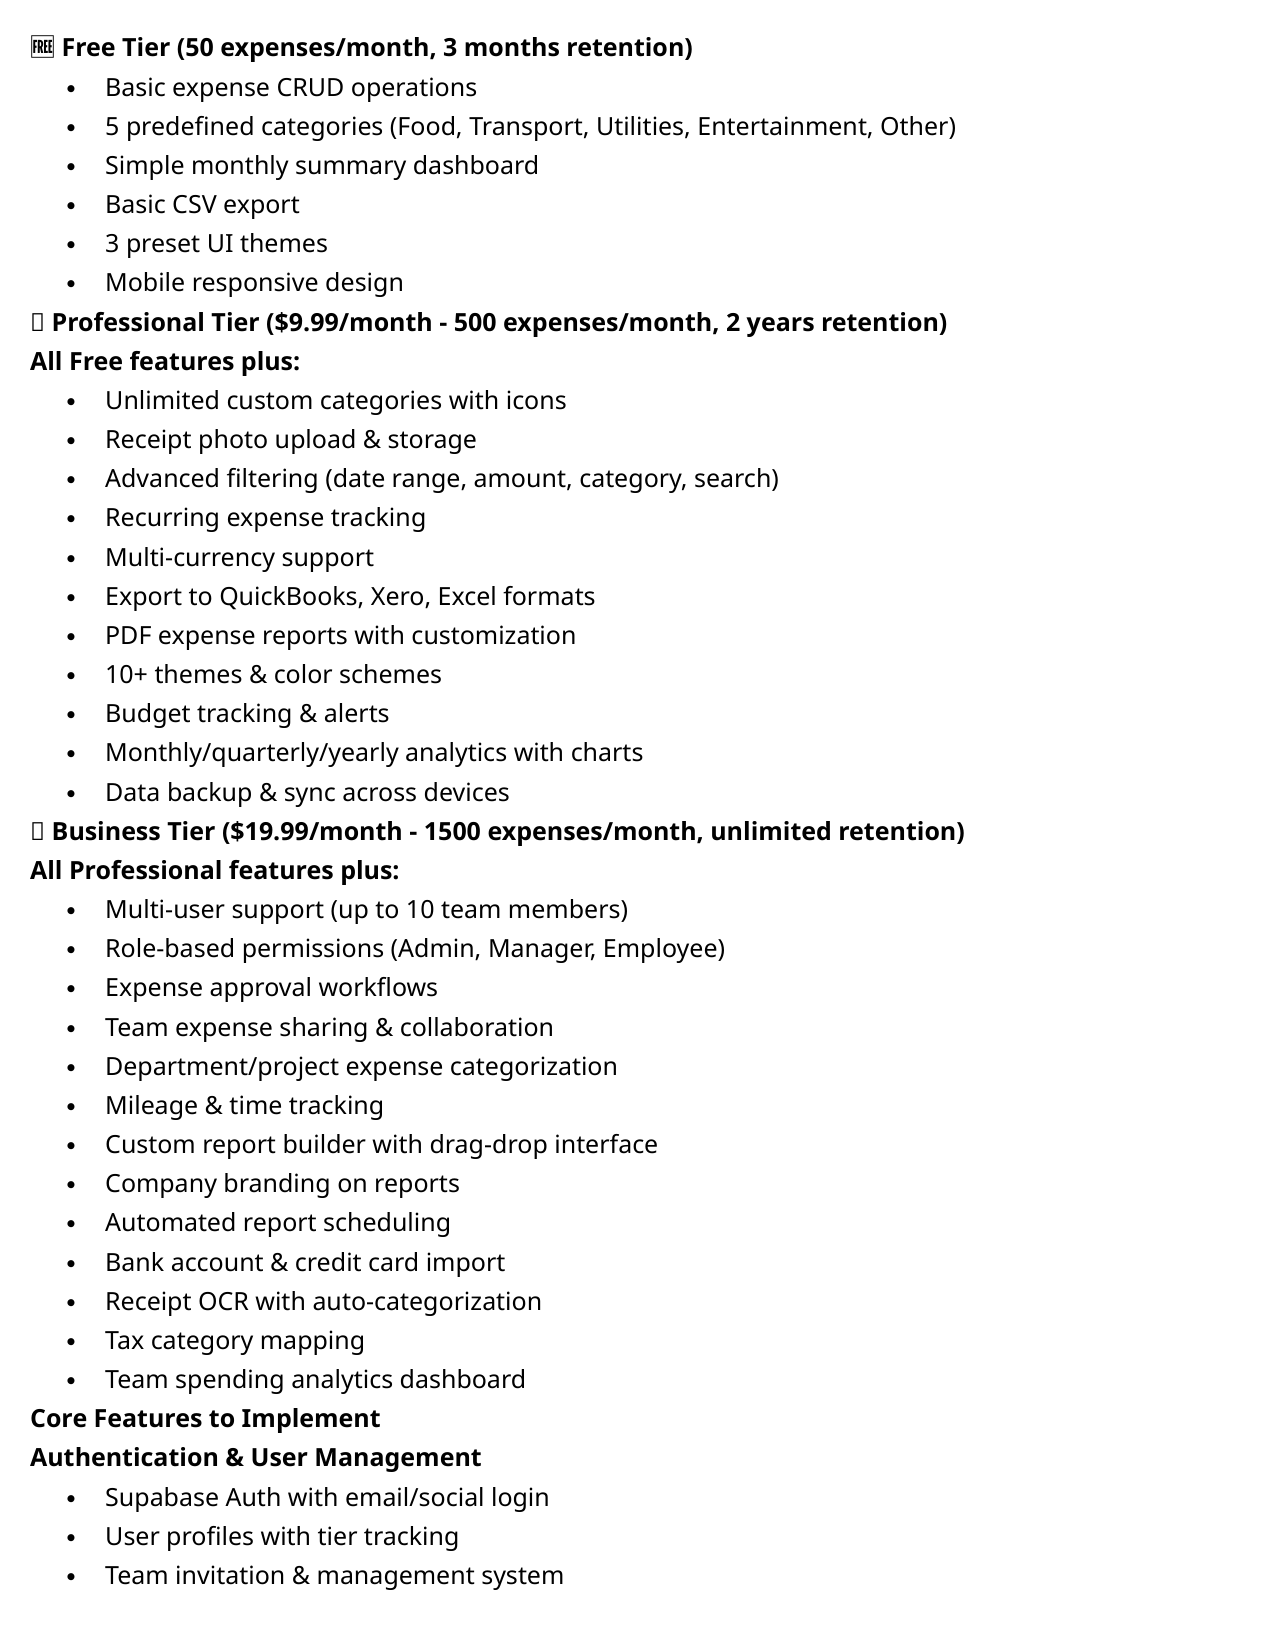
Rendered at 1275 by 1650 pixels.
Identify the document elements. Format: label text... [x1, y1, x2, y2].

text 🆓 Free Tier (50 expenses/month, 3 months retention) [30, 30, 1245, 64]
list Bank account & credit card import [67, 1244, 1245, 1278]
list Export to QuickBooks, Xero, Excel formats [67, 578, 1245, 612]
list Advanced filtering (date range, amount, category, search) [67, 461, 1245, 495]
list Basic CSV export [67, 187, 1245, 221]
text All Professional features plus: [30, 852, 1245, 887]
list 10+ themes & color schemes [67, 657, 1245, 691]
list Simple monthly summary dashboard [67, 147, 1245, 182]
list Team spending analytics dashboard [67, 1362, 1245, 1396]
list PDF expense reports with customization [67, 617, 1245, 652]
text Core Features to Implement [30, 1401, 1245, 1435]
list Budget tracking & alerts [67, 696, 1245, 730]
list Multi-user support (up to 10 team members) [67, 892, 1245, 926]
list Expense approval workflows [67, 970, 1245, 1004]
text Authentication & User Management [30, 1440, 1245, 1474]
list 3 preset UI themes [67, 226, 1245, 260]
list Recurring expense tracking [67, 500, 1245, 534]
list Tax category mapping [67, 1322, 1245, 1357]
list Mobile responsive design [67, 265, 1245, 299]
list Receipt OCR with auto-categorization [67, 1283, 1245, 1317]
list Monthly/quarterly/yearly analytics with charts [67, 735, 1245, 769]
list Basic expense CRUD operations [67, 69, 1245, 103]
text 💼 Professional Tier ($9.99/month - 500 expenses/month, 2 years retention) [30, 304, 1245, 338]
list Multi-currency support [67, 539, 1245, 573]
list Automated report scheduling [67, 1205, 1245, 1239]
list Data backup & sync across devices [67, 774, 1245, 808]
text All Free features plus: [30, 343, 1245, 377]
list Unlimited custom categories with icons [67, 382, 1245, 417]
list Company branding on reports [67, 1166, 1245, 1200]
list 5 predefined categories (Food, Transport, Utilities, Entertainment, Other) [67, 108, 1245, 142]
list Custom report builder with drag-drop interface [67, 1127, 1245, 1161]
list Mileage & time tracking [67, 1087, 1245, 1122]
text 🏢 Business Tier ($19.99/month - 1500 expenses/month, unlimited retention) [30, 813, 1245, 847]
list Team expense sharing & collaboration [67, 1009, 1245, 1043]
list Receipt photo upload & storage [67, 422, 1245, 456]
list User profiles with tier tracking [67, 1518, 1245, 1552]
list Team invitation & management system [67, 1557, 1245, 1592]
list Department/project expense categorization [67, 1048, 1245, 1082]
list Role-based permissions (Admin, Manager, Employee) [67, 931, 1245, 965]
list Supabase Auth with email/social login [67, 1479, 1245, 1513]
